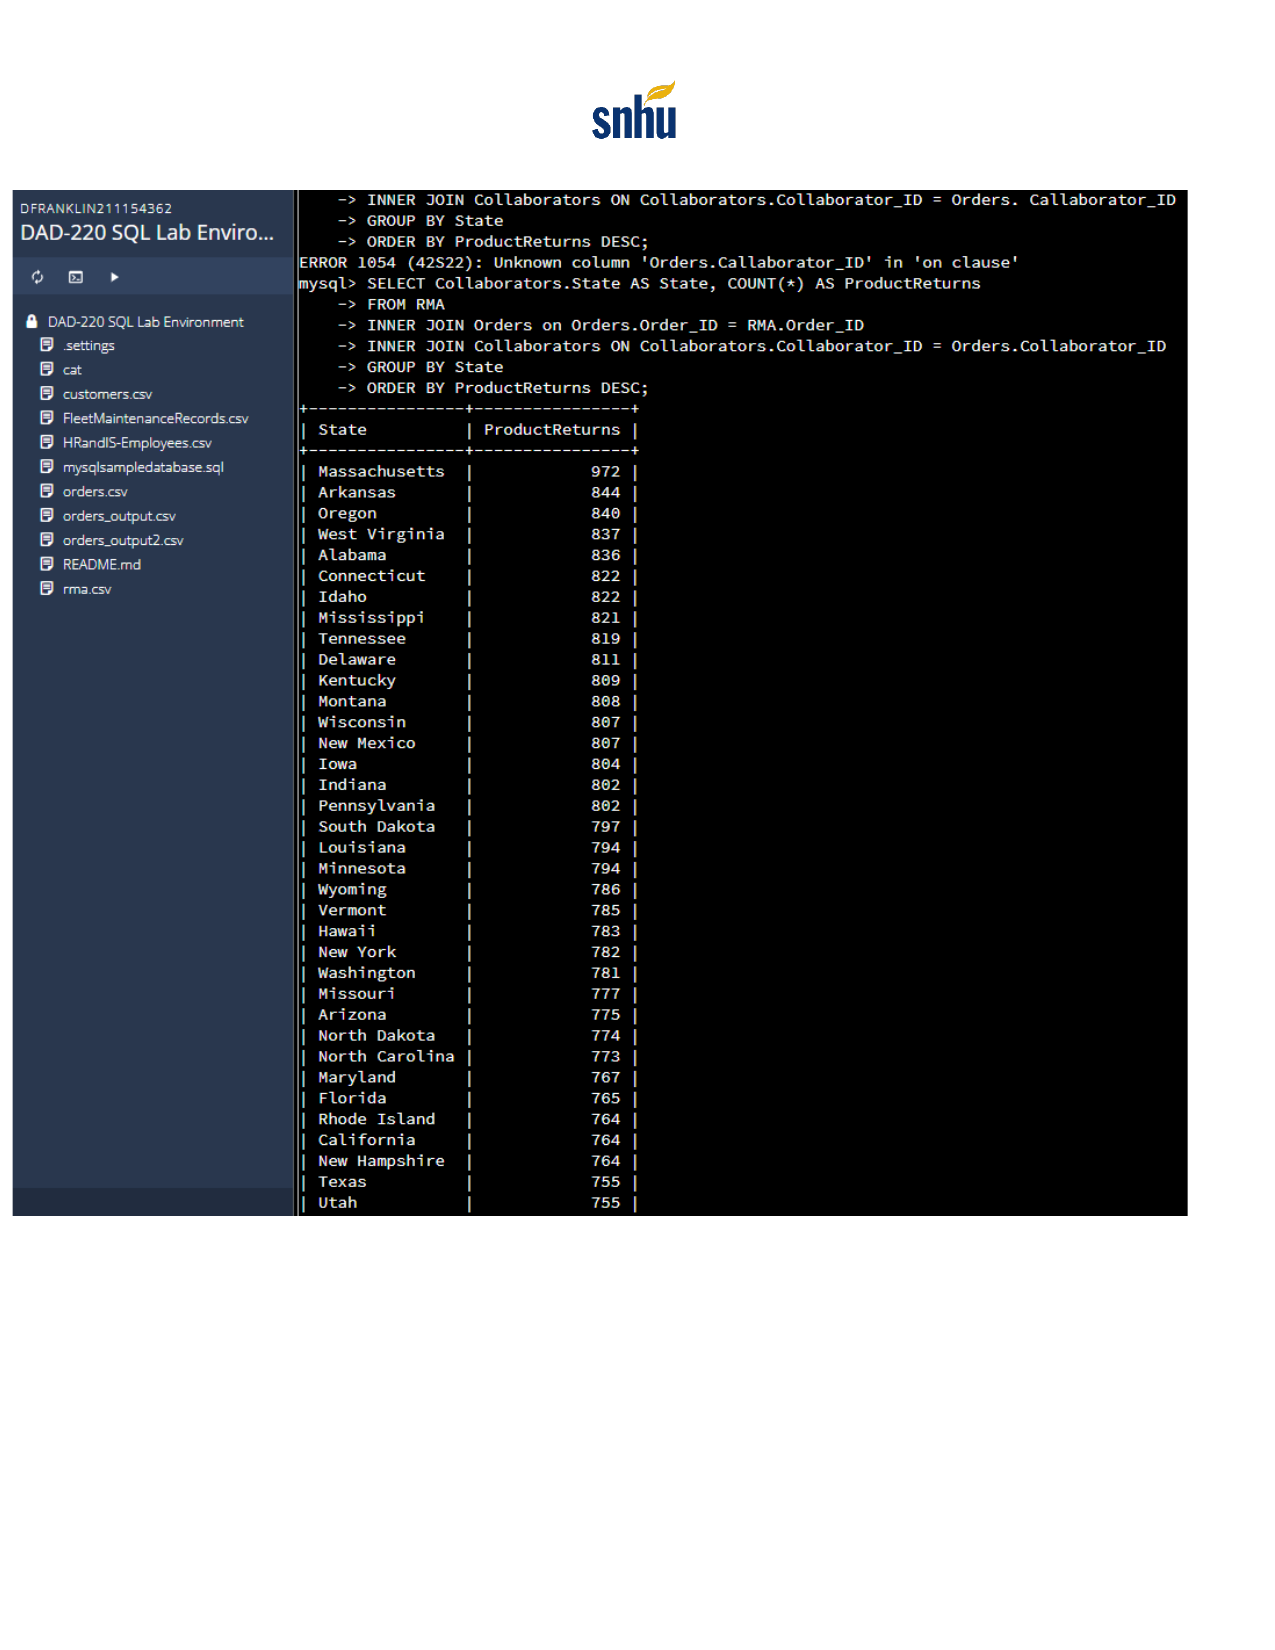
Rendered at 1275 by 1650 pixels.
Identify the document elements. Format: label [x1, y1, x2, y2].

picture [12, 190, 1188, 1216]
picture [573, 75, 702, 147]
